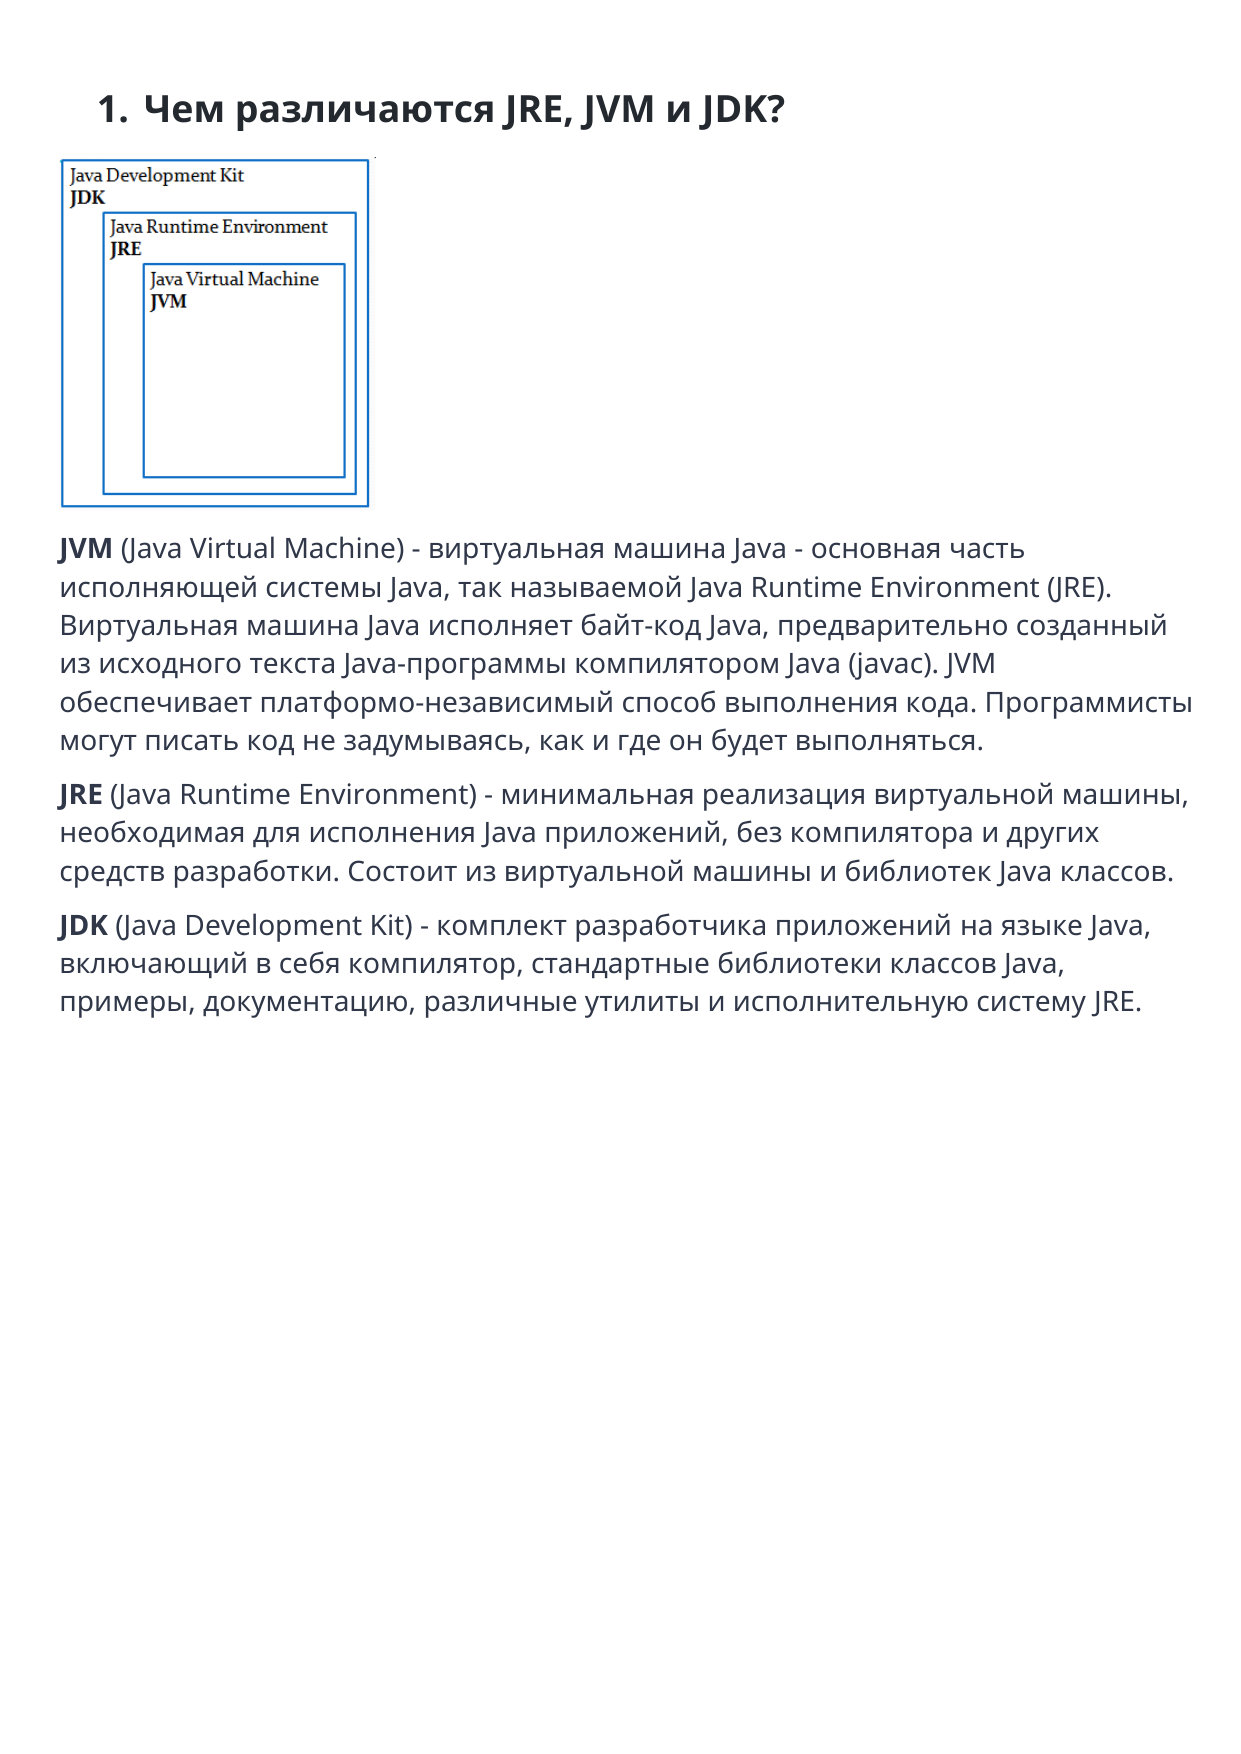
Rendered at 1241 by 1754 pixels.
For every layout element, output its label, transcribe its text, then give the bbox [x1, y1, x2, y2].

text JDK (Java Development Kit) - комплект разработчика приложений на языке Java, включающий в себя компилятор, стандартные библиотеки классов Java, примеры, документацию, различные утилиты и исполнительную систему JRE. [59, 905, 1196, 1020]
picture [59, 157, 377, 513]
list Чем различаются JRE, JVM и JDK? [97, 82, 1196, 133]
text JVM (Java Virtual Machine) - виртуальная машина Java - основная часть исполняющей системы Java, так называемой Java Runtime Environment (JRE). Виртуальная машина Java исполняет байт-код Java, предварительно созданный из исходного текста Java-программы компилятором Java (javac). JVM обеспечивает платформо-независимый способ выполнения кода. Программисты могут писать код не задумываясь, как и где он будет выполняться. [59, 528, 1196, 758]
text JRE (Java Runtime Environment) - минимальная реализация виртуальной машины, необходимая для исполнения Java приложений, без компилятора и других средств разработки. Состоит из виртуальной машины и библиотек Java классов. [59, 774, 1196, 889]
